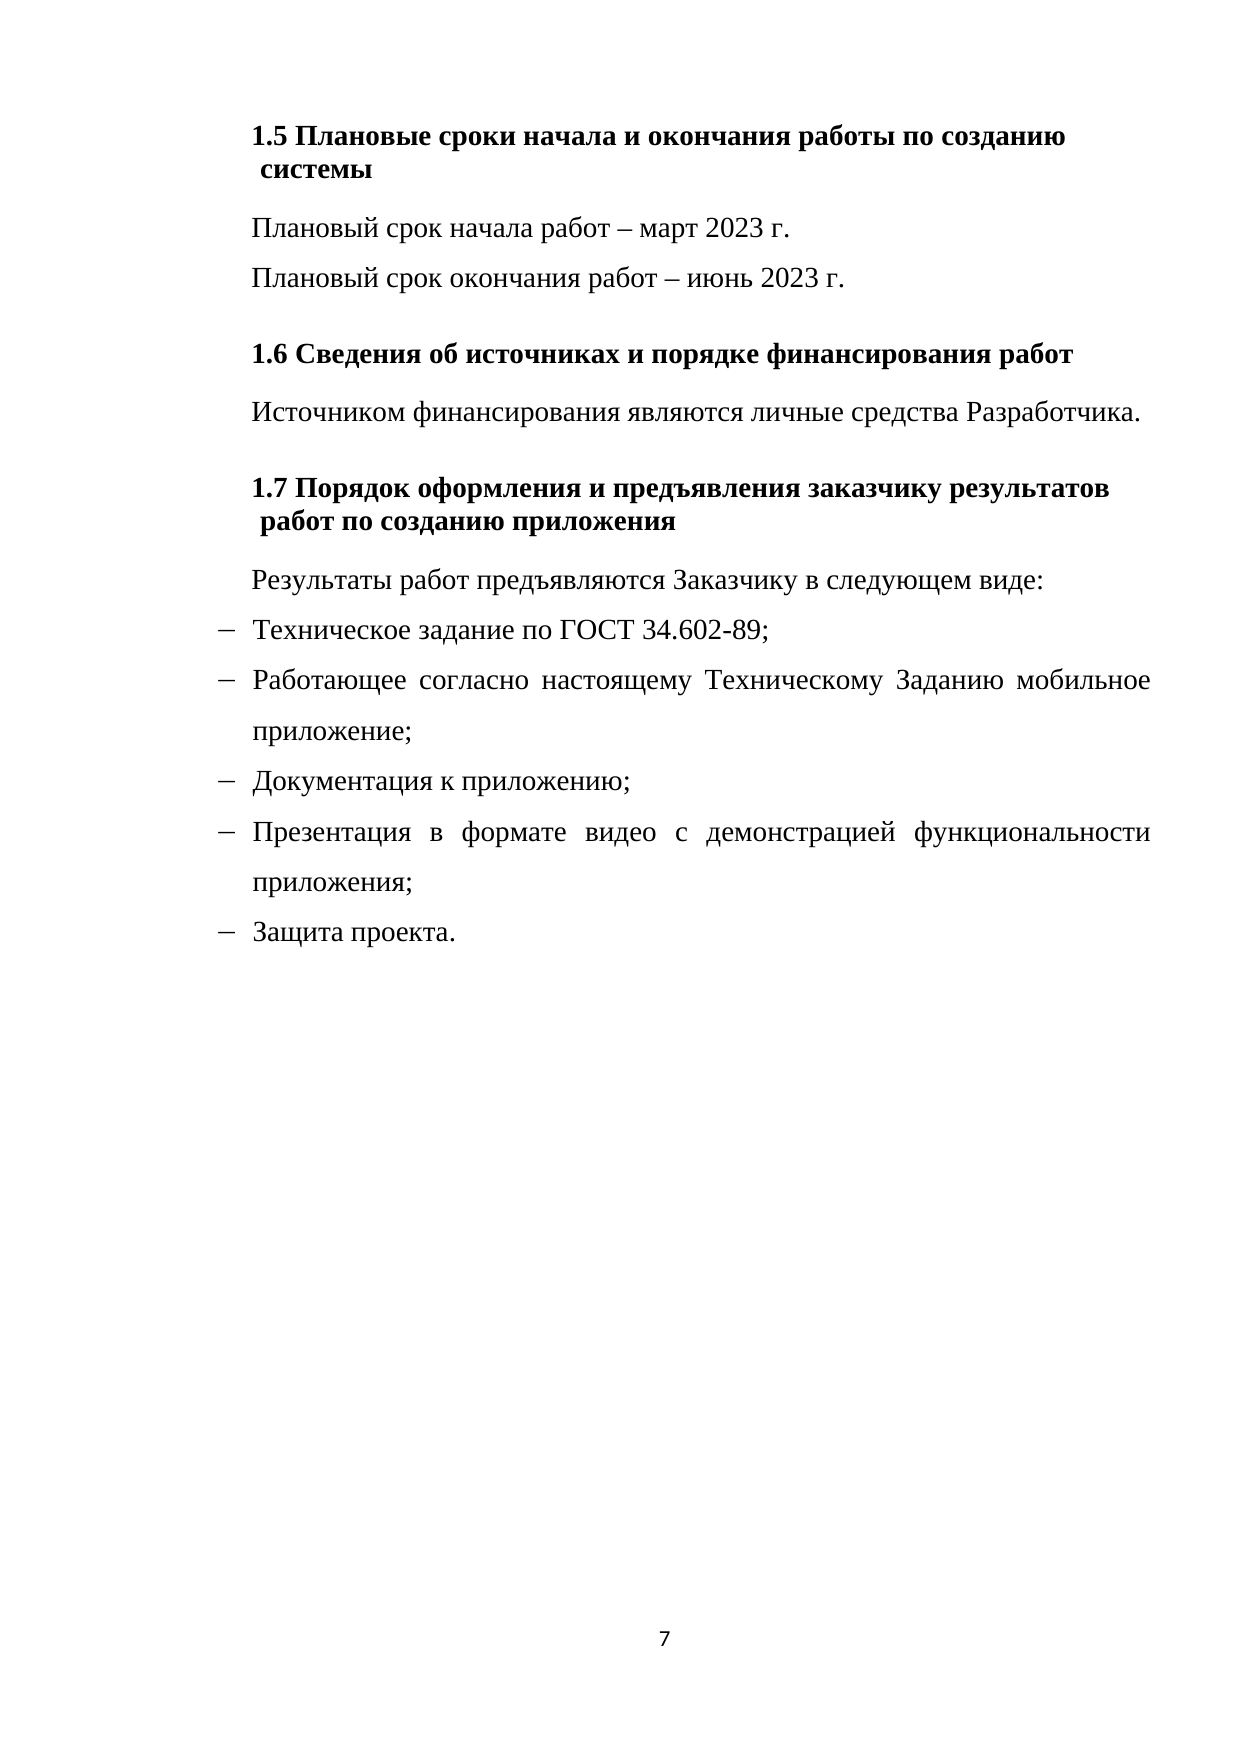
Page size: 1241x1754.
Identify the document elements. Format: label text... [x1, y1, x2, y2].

text Документация к приложению; [215, 763, 1152, 797]
text Плановый срок окончания работ – июнь 2023 г. [177, 261, 1152, 294]
text Техническое задание по ГОСТ 34.602-89; [215, 612, 1152, 646]
text Источником финансирования являются личные средства Разработчика. [177, 394, 1152, 428]
text Защита проекта. [215, 914, 1152, 948]
text Плановые сроки начала и окончания работы по созданию системы [251, 118, 1152, 185]
text Порядок оформления и предъявления заказчику результатов работ по созданию приложения [251, 470, 1152, 537]
text Результаты работ предъявляются Заказчику в следующем виде: [177, 562, 1152, 595]
text Сведения об источниках и порядке финансирования работ [251, 336, 1152, 369]
text Презентация в формате видео с демонстрацией функциональности приложения; [215, 814, 1152, 898]
text Работающее согласно настоящему Техническому Заданию мобильное приложение; [215, 662, 1152, 746]
text Плановый срок начала работ – март 2023 г. [177, 210, 1152, 244]
